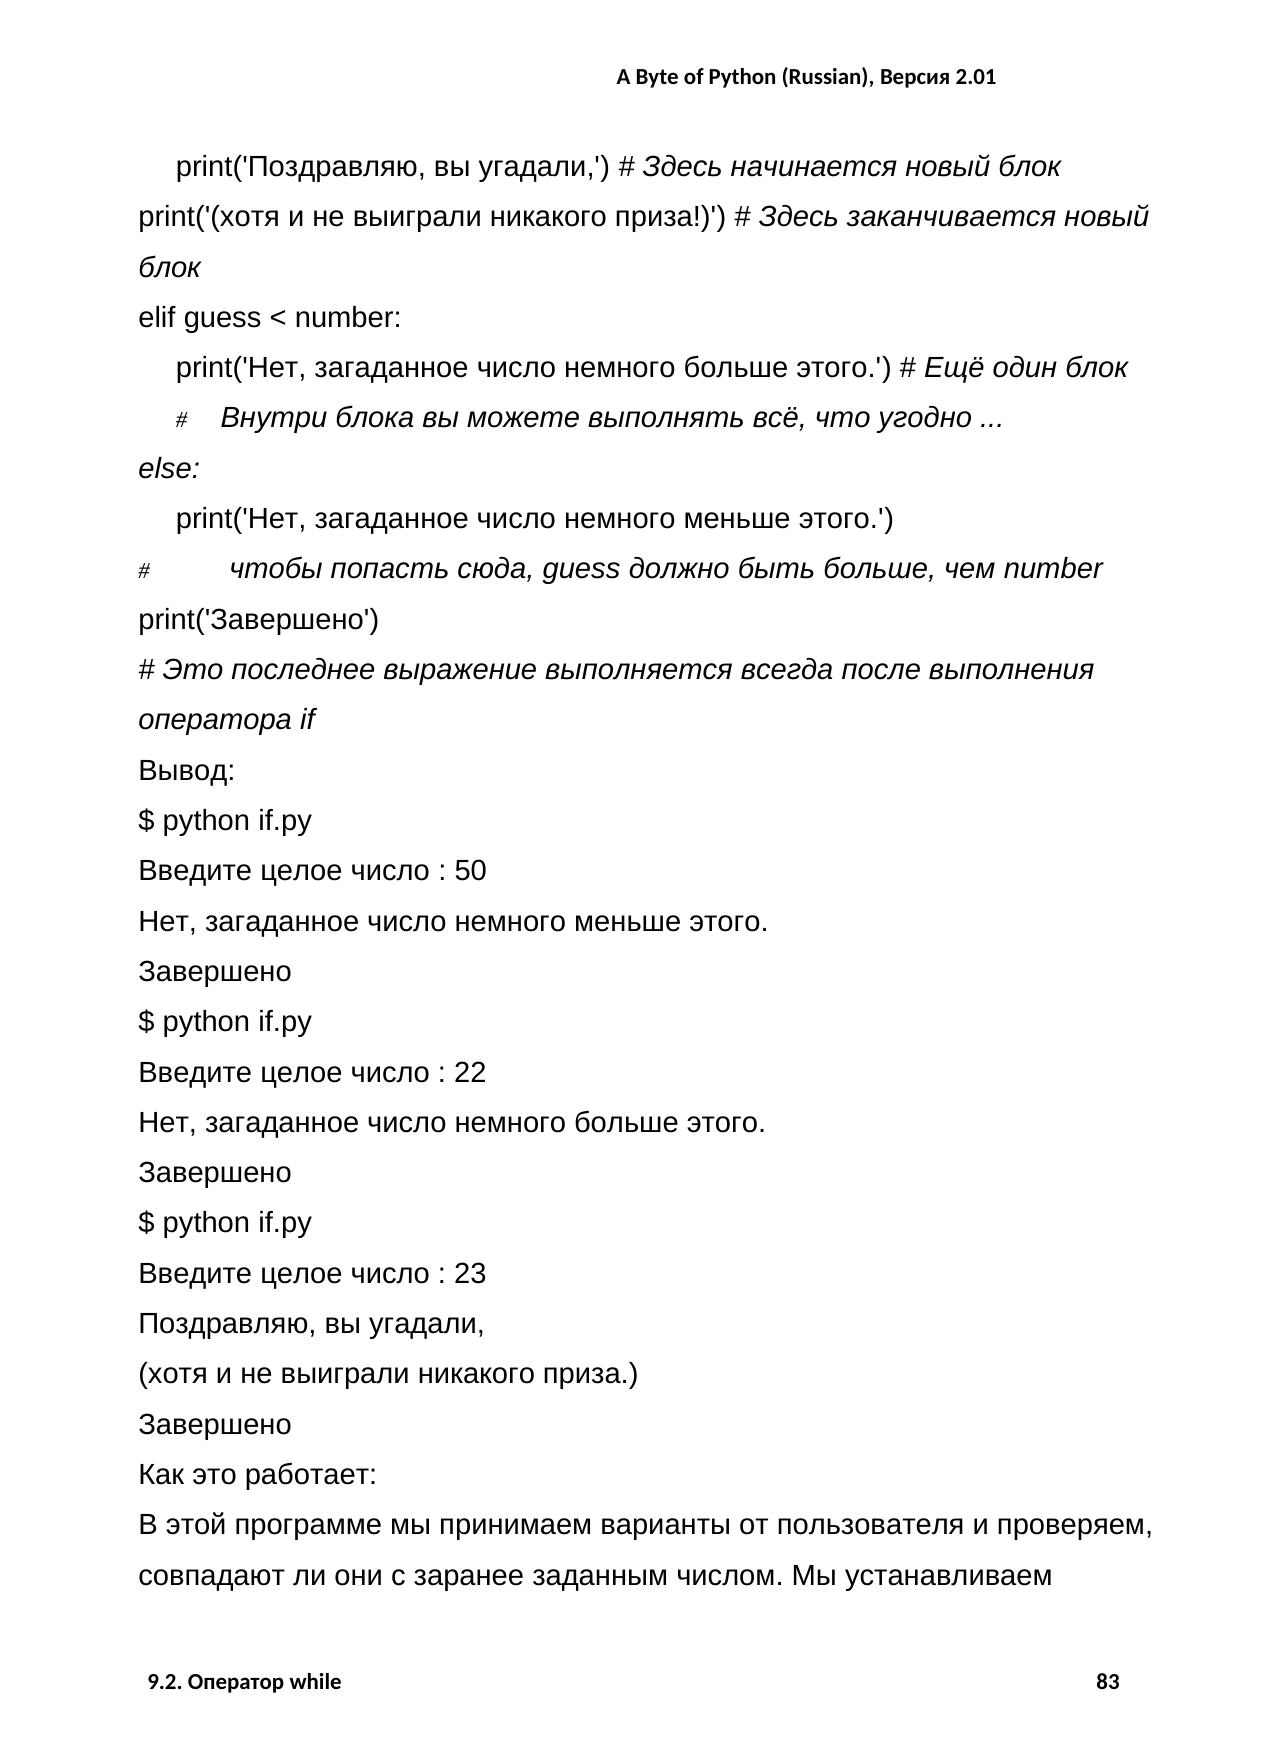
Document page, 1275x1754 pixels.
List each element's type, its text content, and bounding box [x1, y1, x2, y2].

list чтобы попасть сюда, guess должно быть больше, чем number [138, 551, 1175, 585]
text print('Поздравляю, вы угадали,') # Здесь начинается новый блок print('(хотя и не выиграли никакого приза!)') # Здесь заканчивается новый блок elif guess < number: [138, 149, 1175, 333]
text print('Нет, загаданное число немного больше этого.') # Ещё один блок [138, 350, 1175, 384]
list Внутри блока вы можете выполнять всё, что угодно ... else: [138, 401, 1175, 484]
text Завершено [138, 954, 1175, 987]
text print('Нет, загаданное число немного меньше этого.') [138, 501, 1175, 535]
text $ python if.py Введите целое число : 50 [138, 803, 1175, 887]
text Вывод: [138, 753, 1175, 786]
text (хотя и не выиграли никакого приза.) [138, 1356, 1175, 1390]
text print('Завершено') [138, 602, 1175, 635]
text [138, 1507, 1175, 1591]
text $ python if.py Введите целое число : 23 Поздравляю, вы угадали, [138, 1206, 1175, 1340]
text Завершено [138, 1155, 1175, 1189]
text Нет, загаданное число немного меньше этого. [138, 904, 1175, 937]
text $ python if.py Введите целое число : 22 [138, 1004, 1175, 1088]
text Завершено [138, 1407, 1175, 1440]
text Как это работает: [138, 1457, 1175, 1491]
text # Это последнее выражение выполняется всегда после выполнения оператора if [138, 652, 1175, 736]
text Нет, загаданное число немного больше этого. [138, 1105, 1175, 1138]
